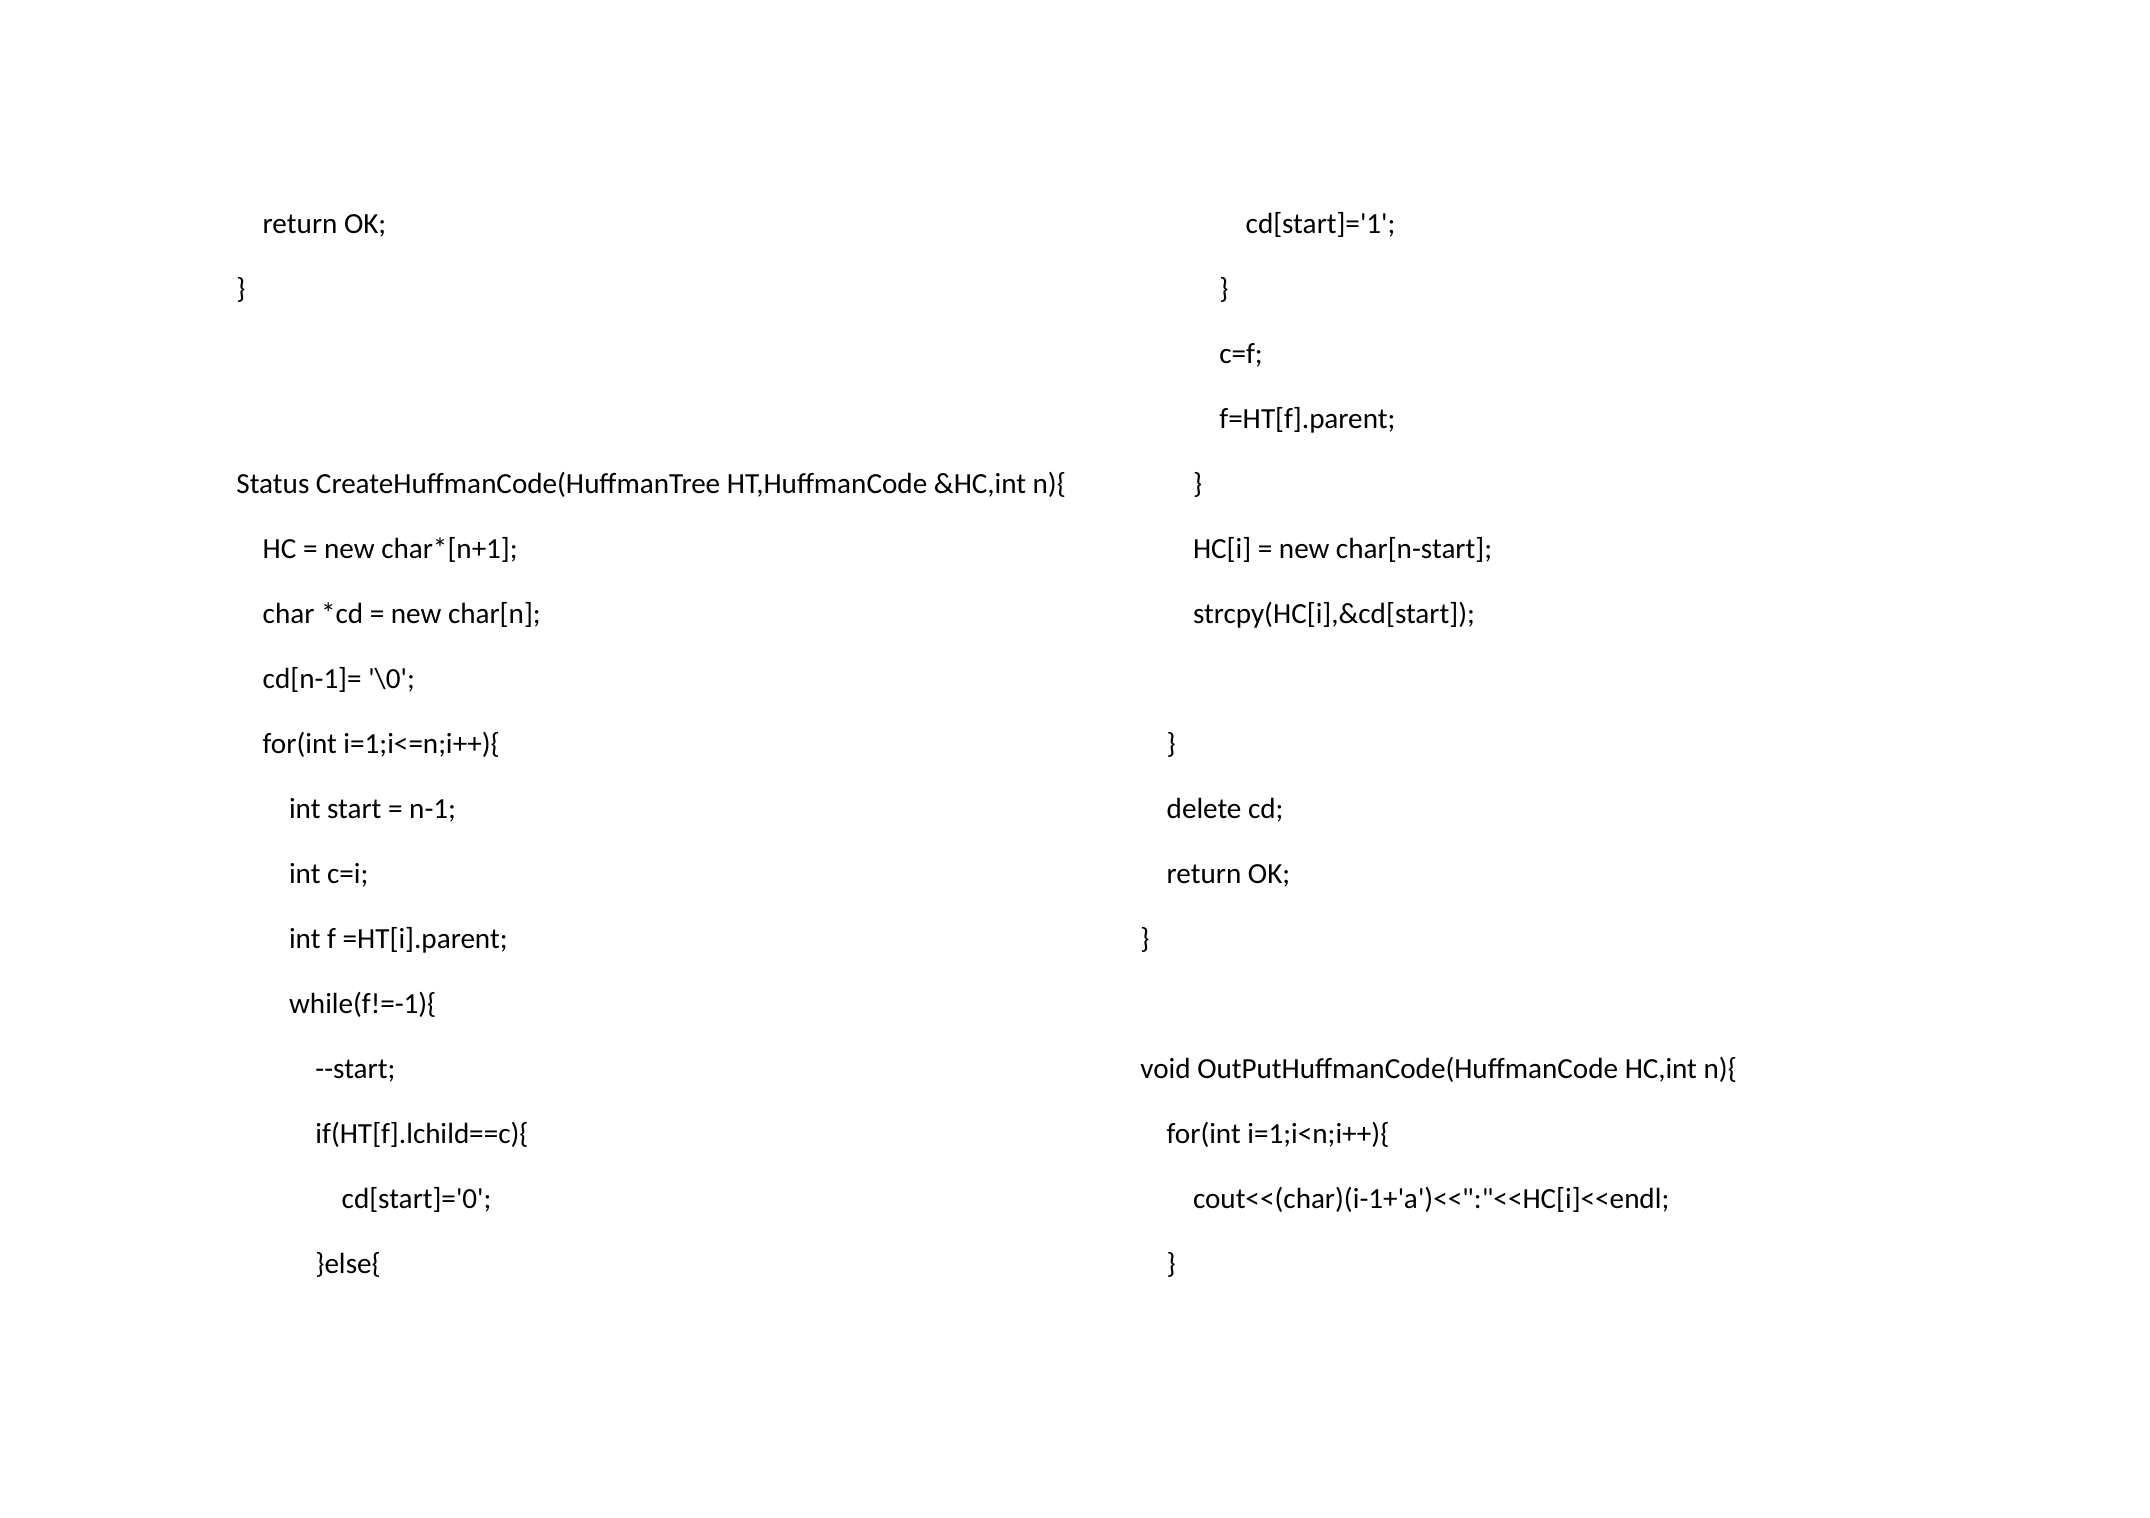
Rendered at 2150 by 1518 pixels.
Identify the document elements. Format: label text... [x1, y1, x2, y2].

list } [1140, 710, 1999, 775]
list for(int i=1;i<n;i++){ [1140, 1100, 1999, 1165]
list cd[n-1]= '\0'; [236, 645, 1096, 710]
list for(int i=1;i<=n;i++){ [236, 710, 1096, 775]
list void OutPutHuffmanCode(HuffmanCode HC,int n){ [1140, 1035, 1999, 1100]
list cout<<(char)(i-1+'a')<<":"<<HC[i]<<endl; [1140, 1165, 1999, 1230]
list }else{ [236, 1230, 1096, 1295]
list return OK; [236, 190, 1096, 255]
list return OK; [1140, 840, 1999, 905]
list int c=i; [236, 840, 1096, 905]
list int f =HT[i].parent; [236, 905, 1096, 970]
list strcpy(HC[i],&cd[start]); [1140, 580, 1999, 645]
list HC[i] = new char[n-start]; [1140, 515, 1999, 580]
list } [1140, 1230, 1999, 1295]
list while(f!=-1){ [236, 970, 1096, 1035]
list c=f; [1140, 320, 1999, 385]
list char *cd = new char[n]; [236, 580, 1096, 645]
list Status CreateHuffmanCode(HuffmanTree HT,HuffmanCode &HC,int n){ [236, 450, 1096, 515]
list cd[start]='0'; [236, 1165, 1096, 1230]
list cd[start]='1'; [1140, 190, 1999, 255]
list f=HT[f].parent; [1140, 385, 1999, 450]
list } [1140, 255, 1999, 320]
list delete cd; [1140, 775, 1999, 840]
list } [1140, 450, 1999, 515]
list } [1140, 905, 1999, 970]
list } [236, 255, 1096, 320]
list --start; [236, 1035, 1096, 1100]
list int start = n-1; [236, 775, 1096, 840]
list if(HT[f].lchild==c){ [236, 1100, 1096, 1165]
list HC = new char*[n+1]; [236, 515, 1096, 580]
